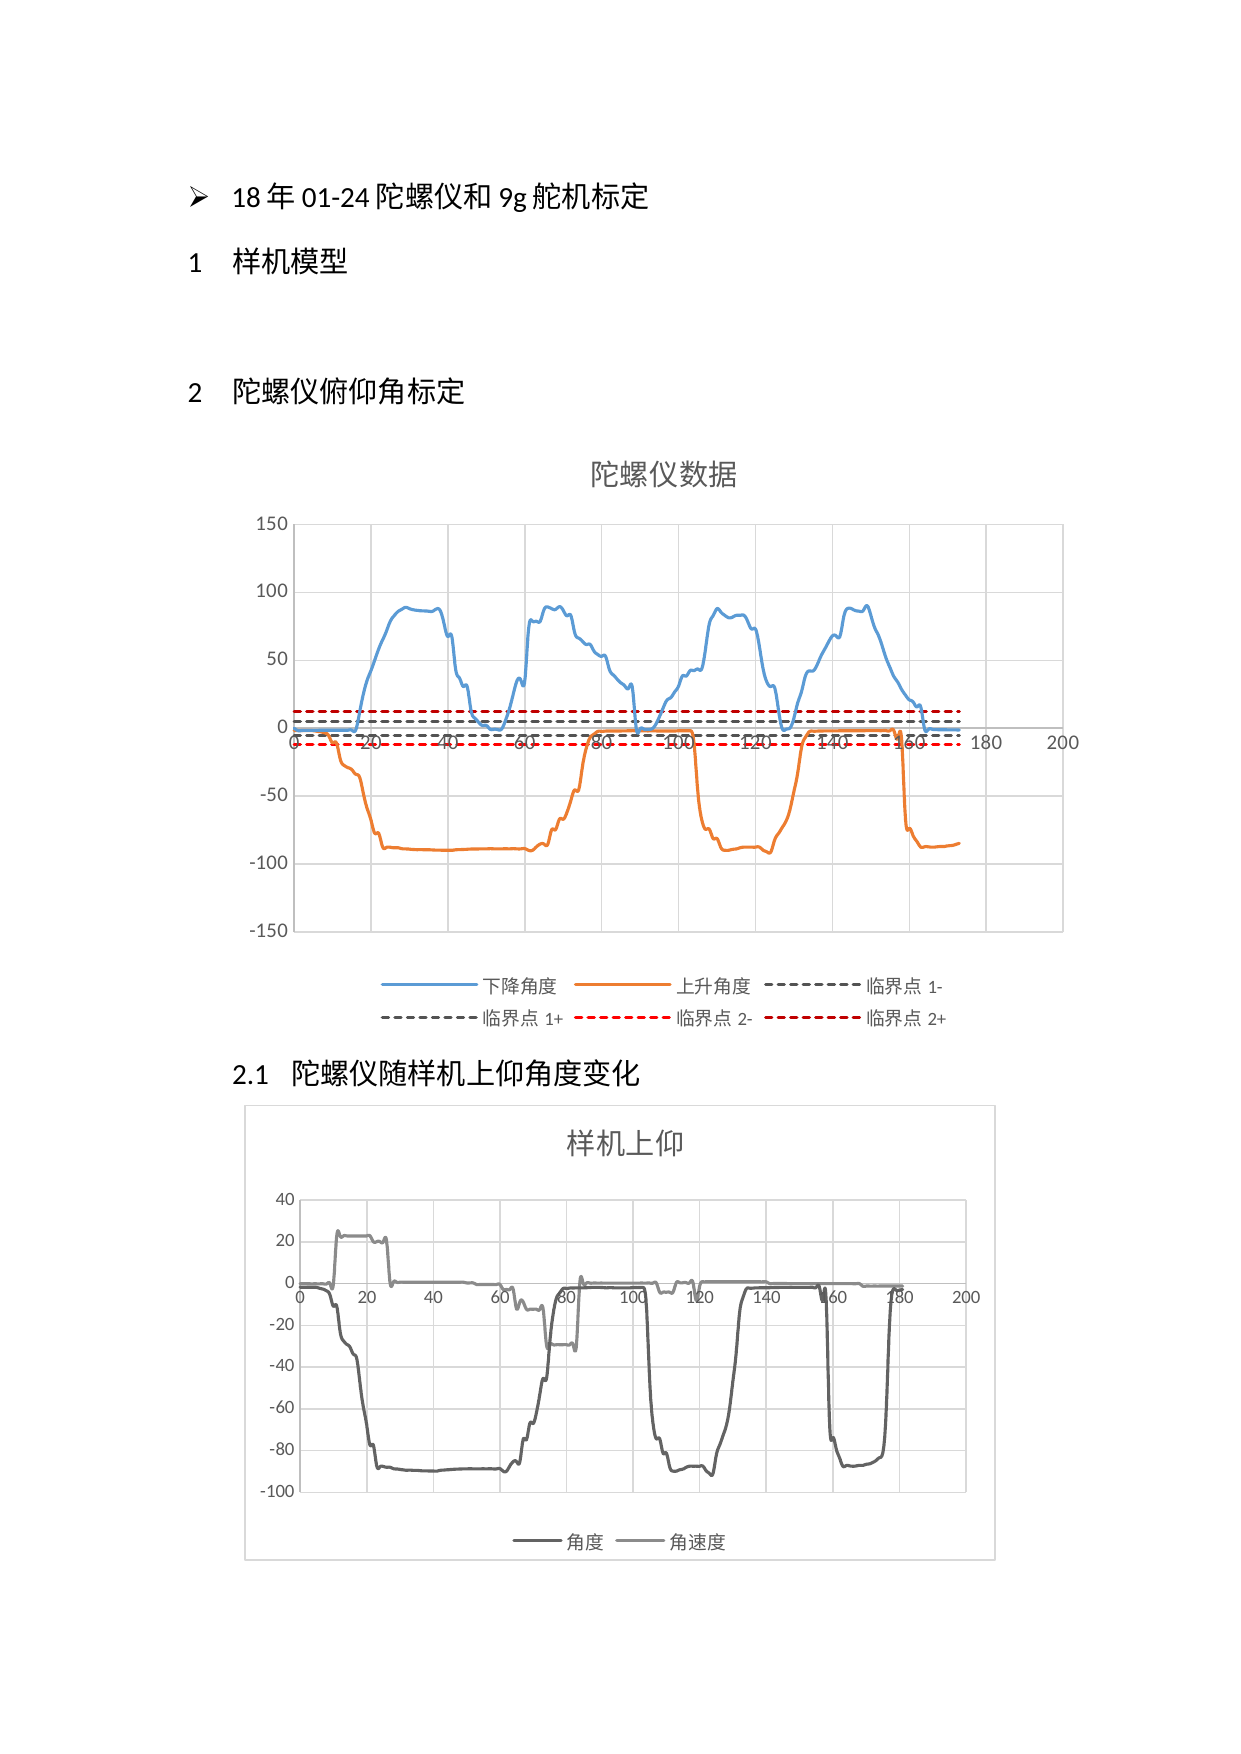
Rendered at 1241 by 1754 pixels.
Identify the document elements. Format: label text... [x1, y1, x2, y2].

list 18年01-24陀螺仪和9g舵机标定 [187, 162, 1053, 227]
list 陀螺仪俯仰角标定 [187, 357, 1053, 422]
list 陀螺仪随样机上仰角度变化 [232, 1039, 1053, 1104]
list 样机模型 [187, 227, 1053, 292]
